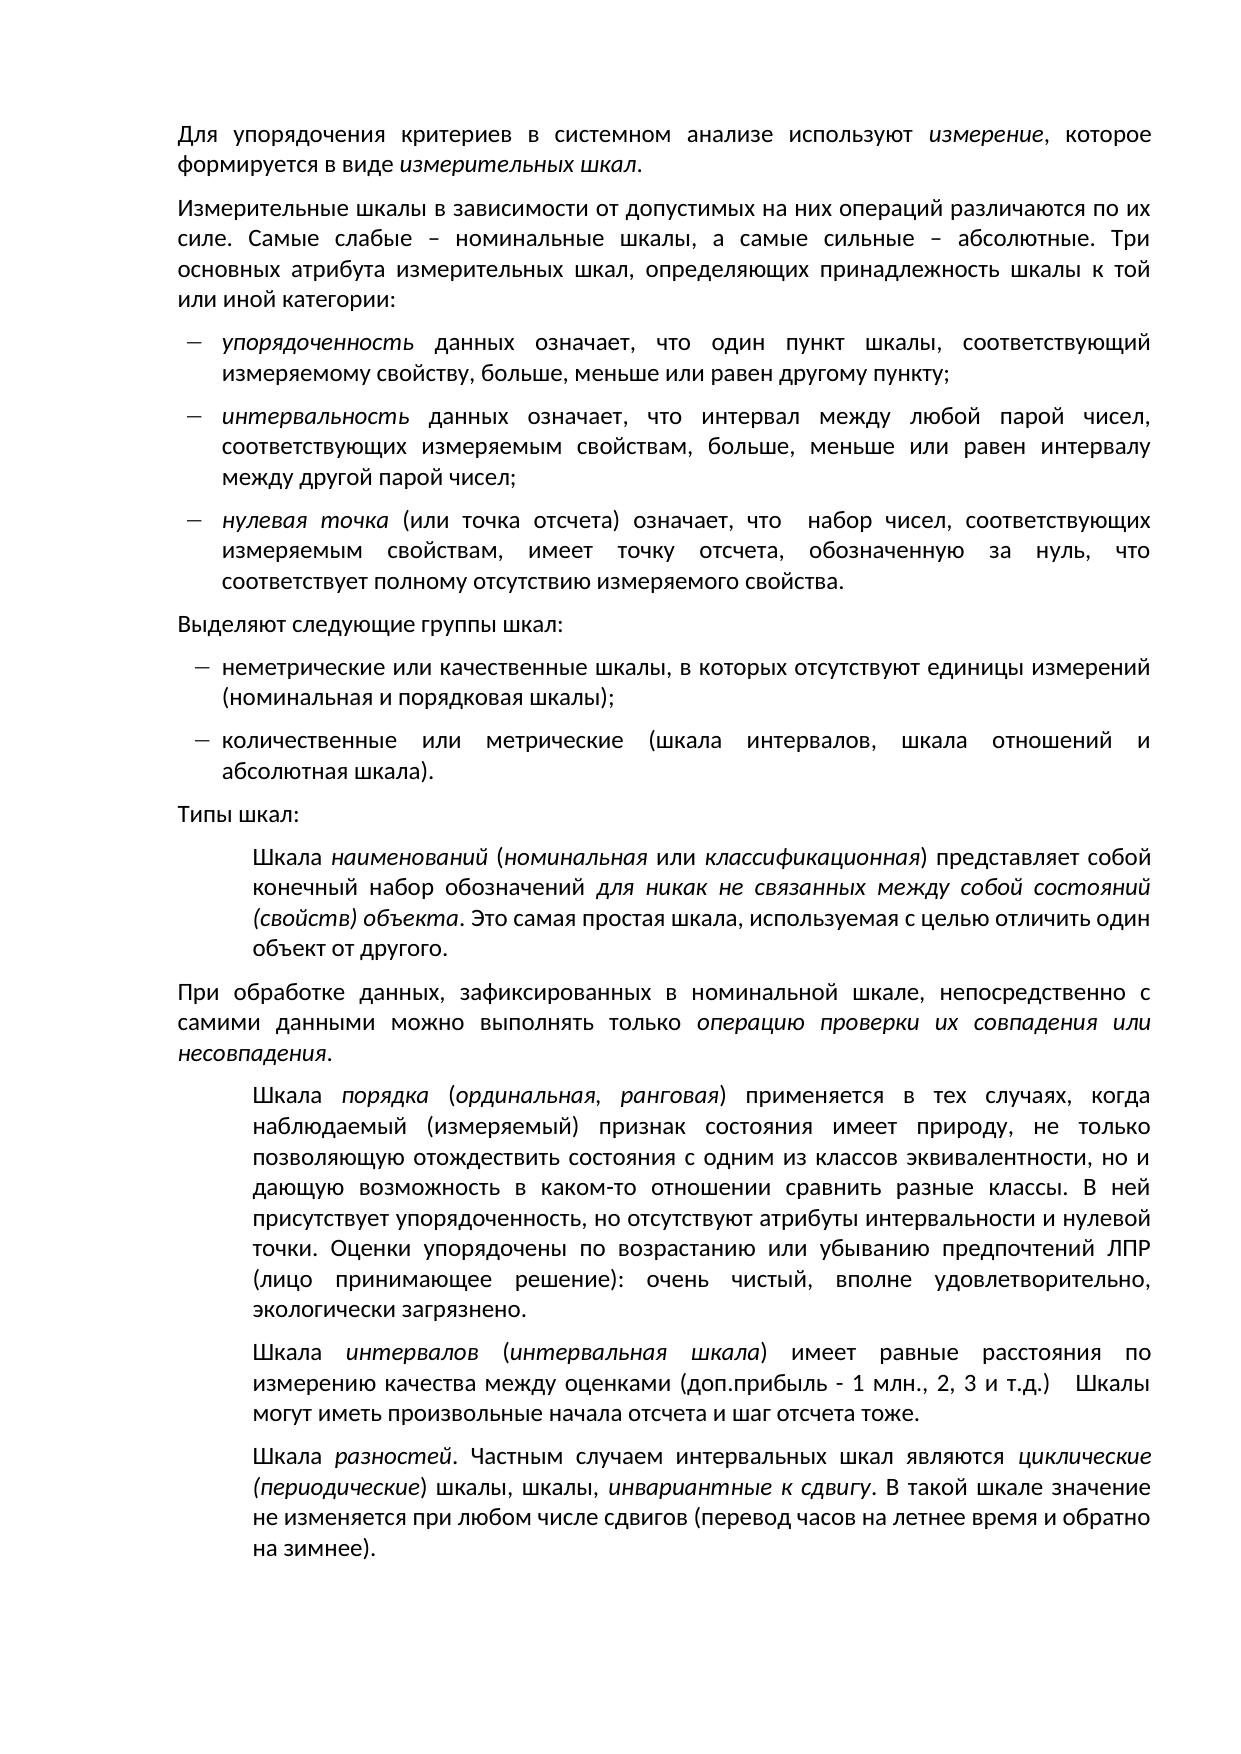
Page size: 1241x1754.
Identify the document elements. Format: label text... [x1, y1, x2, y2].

text Измерительные шкалы в зависимости от допустимых на них операций различаются по их силе. Самые слабые – номинальные шкалы, а самые сильные – абсолютные. Три основных атрибута измерительных шкал, определяющих принадлежность шкалы к той или иной категории: [177, 192, 1152, 314]
list Шкала порядка (ординальная, ранговая) применяется в тех случаях, когда наблюдаемый (измеряемый) признак состояния имеет природу, не только позволяющую отождествить состояния с одним из классов эквивалентности, но и дающую возможность в каком-то отношении сравнить разные классы. В ней присутствует упорядоченность, но отсутствуют атрибуты интервальности и нулевой точки. Оценки упорядочены по возрастанию или убыванию предпочтений ЛПР (лицо принимающее решение): очень чистый, вполне удовлетворительно, экологически загрязнено. [252, 1080, 1152, 1324]
list интервальность данных означает, что интервал между любой парой чисел, соответствующих измеряемым свойствам, больше, меньше или равен интервалу между другой парой чисел; [184, 400, 1152, 491]
text Выделяют следующие группы шкал: [177, 608, 1152, 638]
list нулевая точка (или точка отсчета) означает, что набор чисел, соответствующих измеряемым свойствам, имеет точку отсчета, обозначенную за нуль, что соответствует полному отсутствию измеряемого свойства. [184, 504, 1152, 595]
list Шкала интервалов (интервальная шкала) имеет равные расстояния по измерению качества между оценками (доп.прибыль - 1 млн., 2, 3 и т.д.) Шкалы могут иметь произвольные начала отсчета и шаг отсчета тоже. [252, 1336, 1152, 1428]
text Типы шкал: [177, 798, 1152, 828]
list упорядоченность данных означает, что один пункт шкалы, соответствующий измеряемому свойству, больше, меньше или равен другому пункту; [184, 326, 1152, 387]
list Шкала разностей. Частным случаем интервальных шкал являются циклические (периодические) шкалы, шкалы, инвариантные к сдвигу. В такой шкале значение не изменяется при любом числе сдвигов (перевод часов на летнее время и обратно на зимнее). [252, 1440, 1152, 1562]
list количественные или метрические (шкала интервалов, шкала отношений и абсолютная шкала). [192, 724, 1152, 786]
list Шкала наименований (номинальная или классификационная) представляет собой конечный набор обозначений для никак не связанных между собой состояний (свойств) объекта. Это самая простая шкала, используемая с целью отличить один объект от другого. [252, 841, 1152, 963]
list неметрические или качественные шкалы, в которых отсутствуют единицы измерений (номинальная и порядковая шкалы); [192, 651, 1152, 712]
text Для упорядочения критериев в системном анализе используют измерение, которое формируется в виде измерительных шкал. [177, 118, 1152, 179]
text При обработке данных, зафиксированных в номинальной шкале, непосредственно с самими данными можно выполнять только операцию проверки их совпадения или несовпадения. [177, 976, 1152, 1067]
